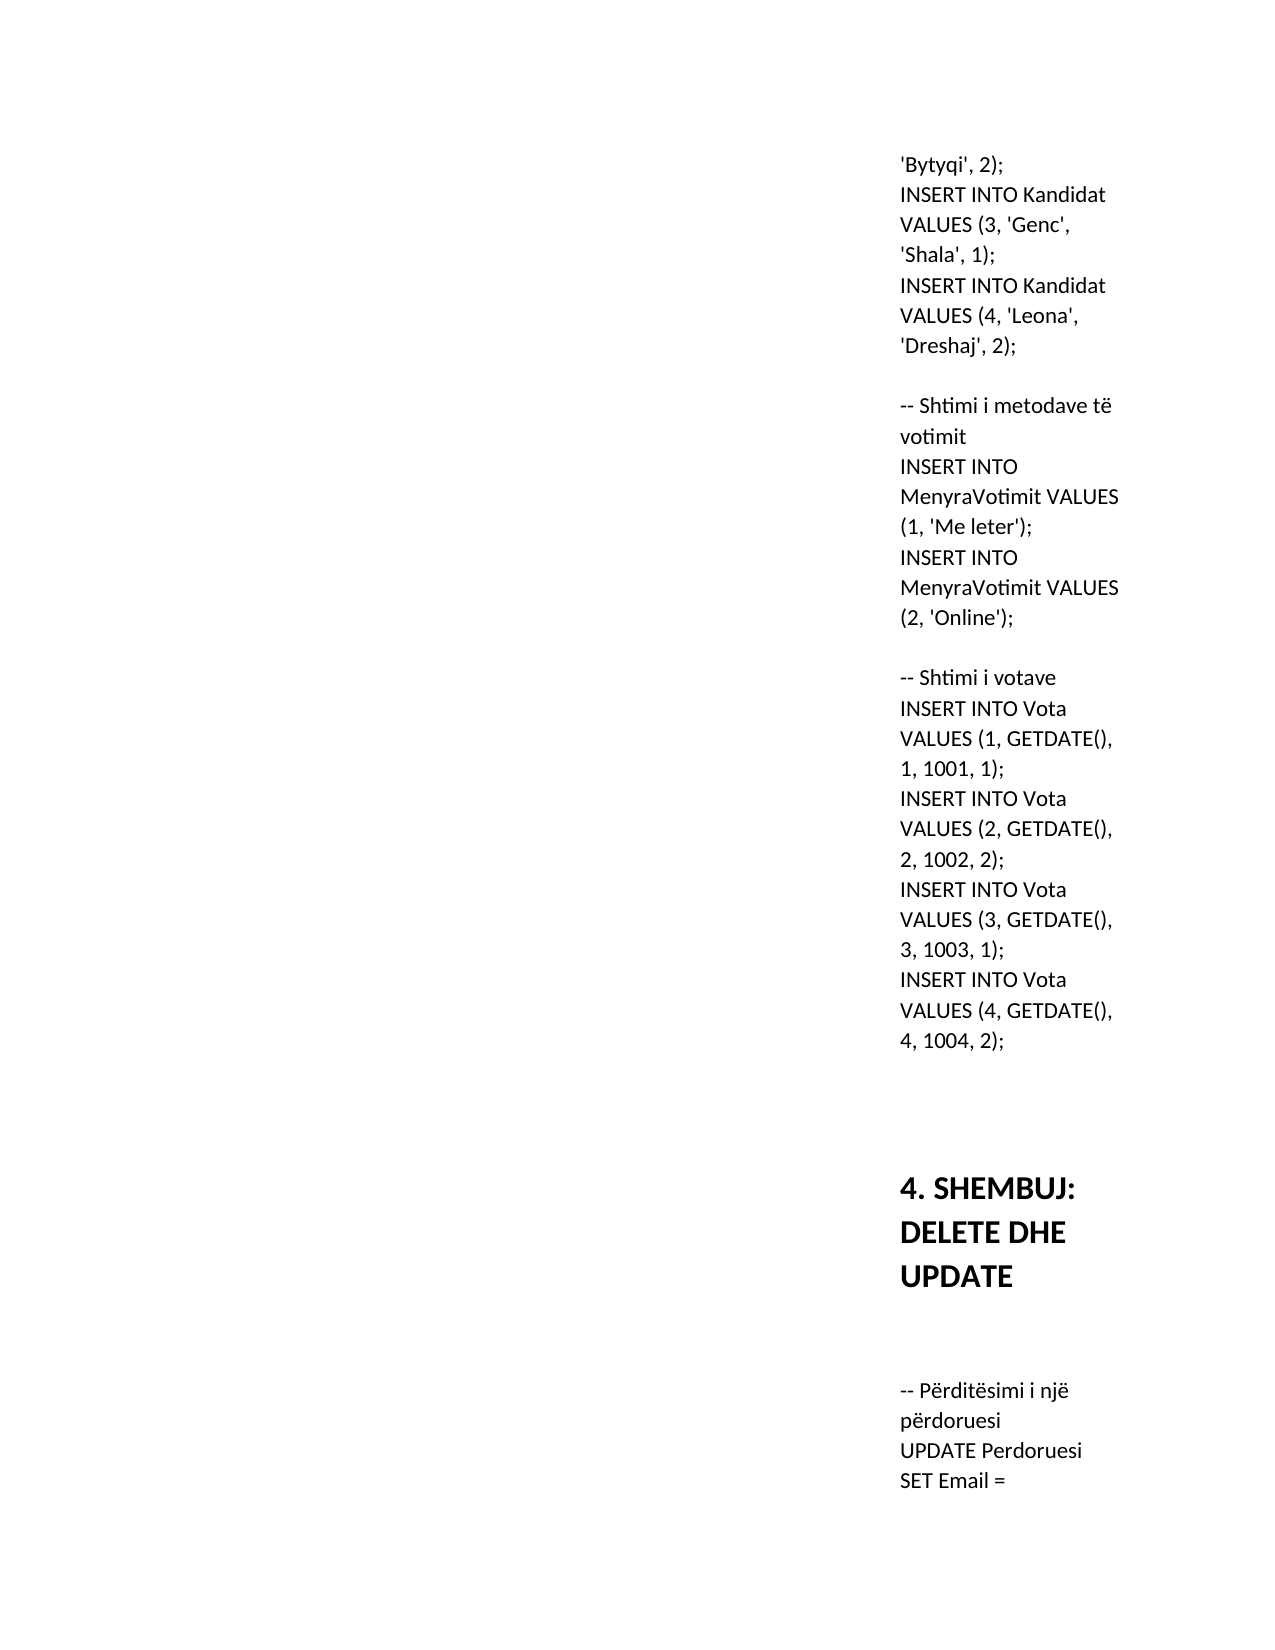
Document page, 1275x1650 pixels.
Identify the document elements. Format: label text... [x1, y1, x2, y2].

text 4. SHEMBUJ: DELETE DHE UPDATE [900, 1167, 1125, 1295]
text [900, 1376, 1125, 1494]
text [900, 150, 1125, 1054]
